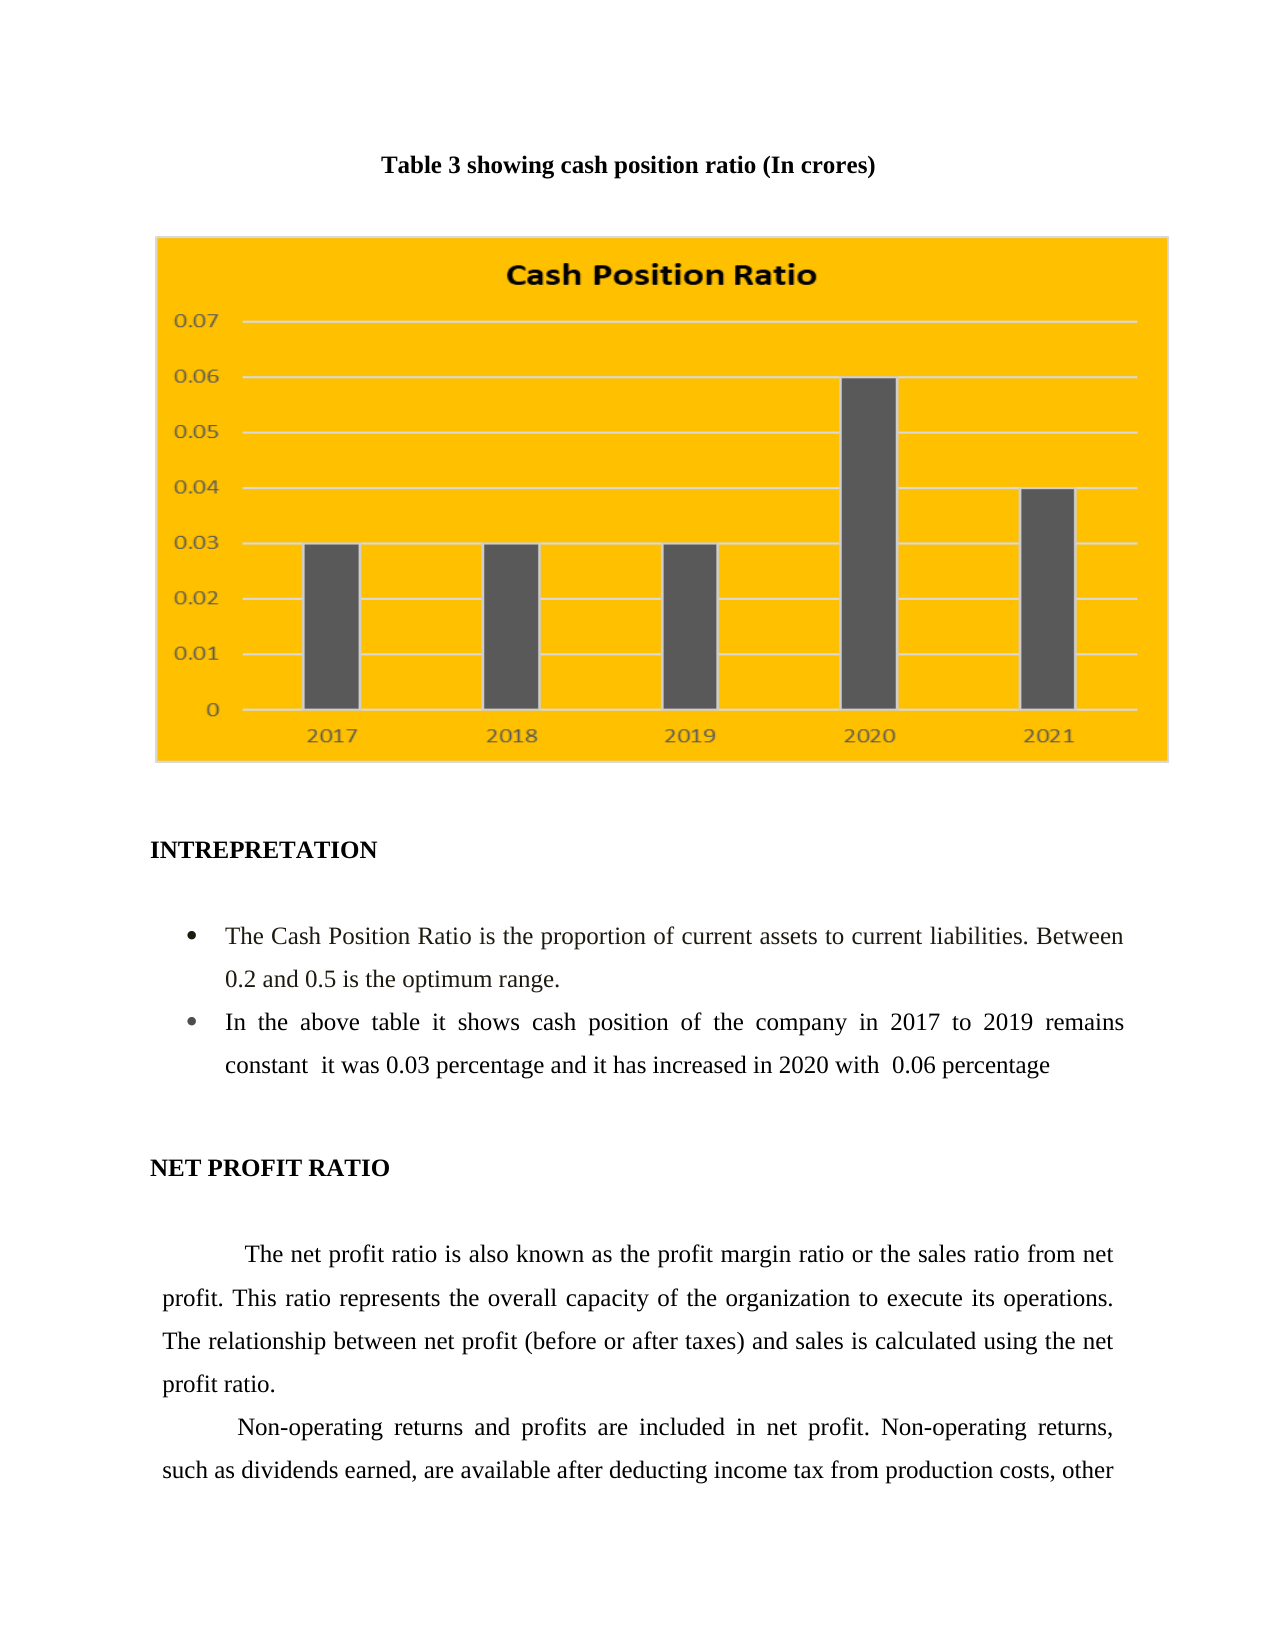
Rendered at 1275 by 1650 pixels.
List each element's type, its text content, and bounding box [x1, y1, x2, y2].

list In the above table it shows cash position of the company in 2017 to 2019 remains constant it was 0.03 percentage and it has increased in 2020 with 0.06 percentage [187, 1007, 1125, 1079]
list The Cash Position Ratio is the proportion of current assets to current liabilities. Between 0.2 and 0.5 is the optimum range. [187, 921, 1125, 993]
text INTREPRETATION [150, 835, 1114, 863]
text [162, 1412, 1114, 1484]
text Table 3 showing cash position ratio (In crores) [162, 150, 1114, 179]
text The net profit ratio is also known as the profit margin ratio or the sales ratio from net profit. This ratio represents the overall capacity of the organization to execute its operations. The relationship between net profit (before or after taxes) and sales is calculated using the net profit ratio. [162, 1239, 1114, 1398]
picture [155, 236, 1170, 763]
text NET PROFIT RATIO [150, 1153, 1114, 1182]
